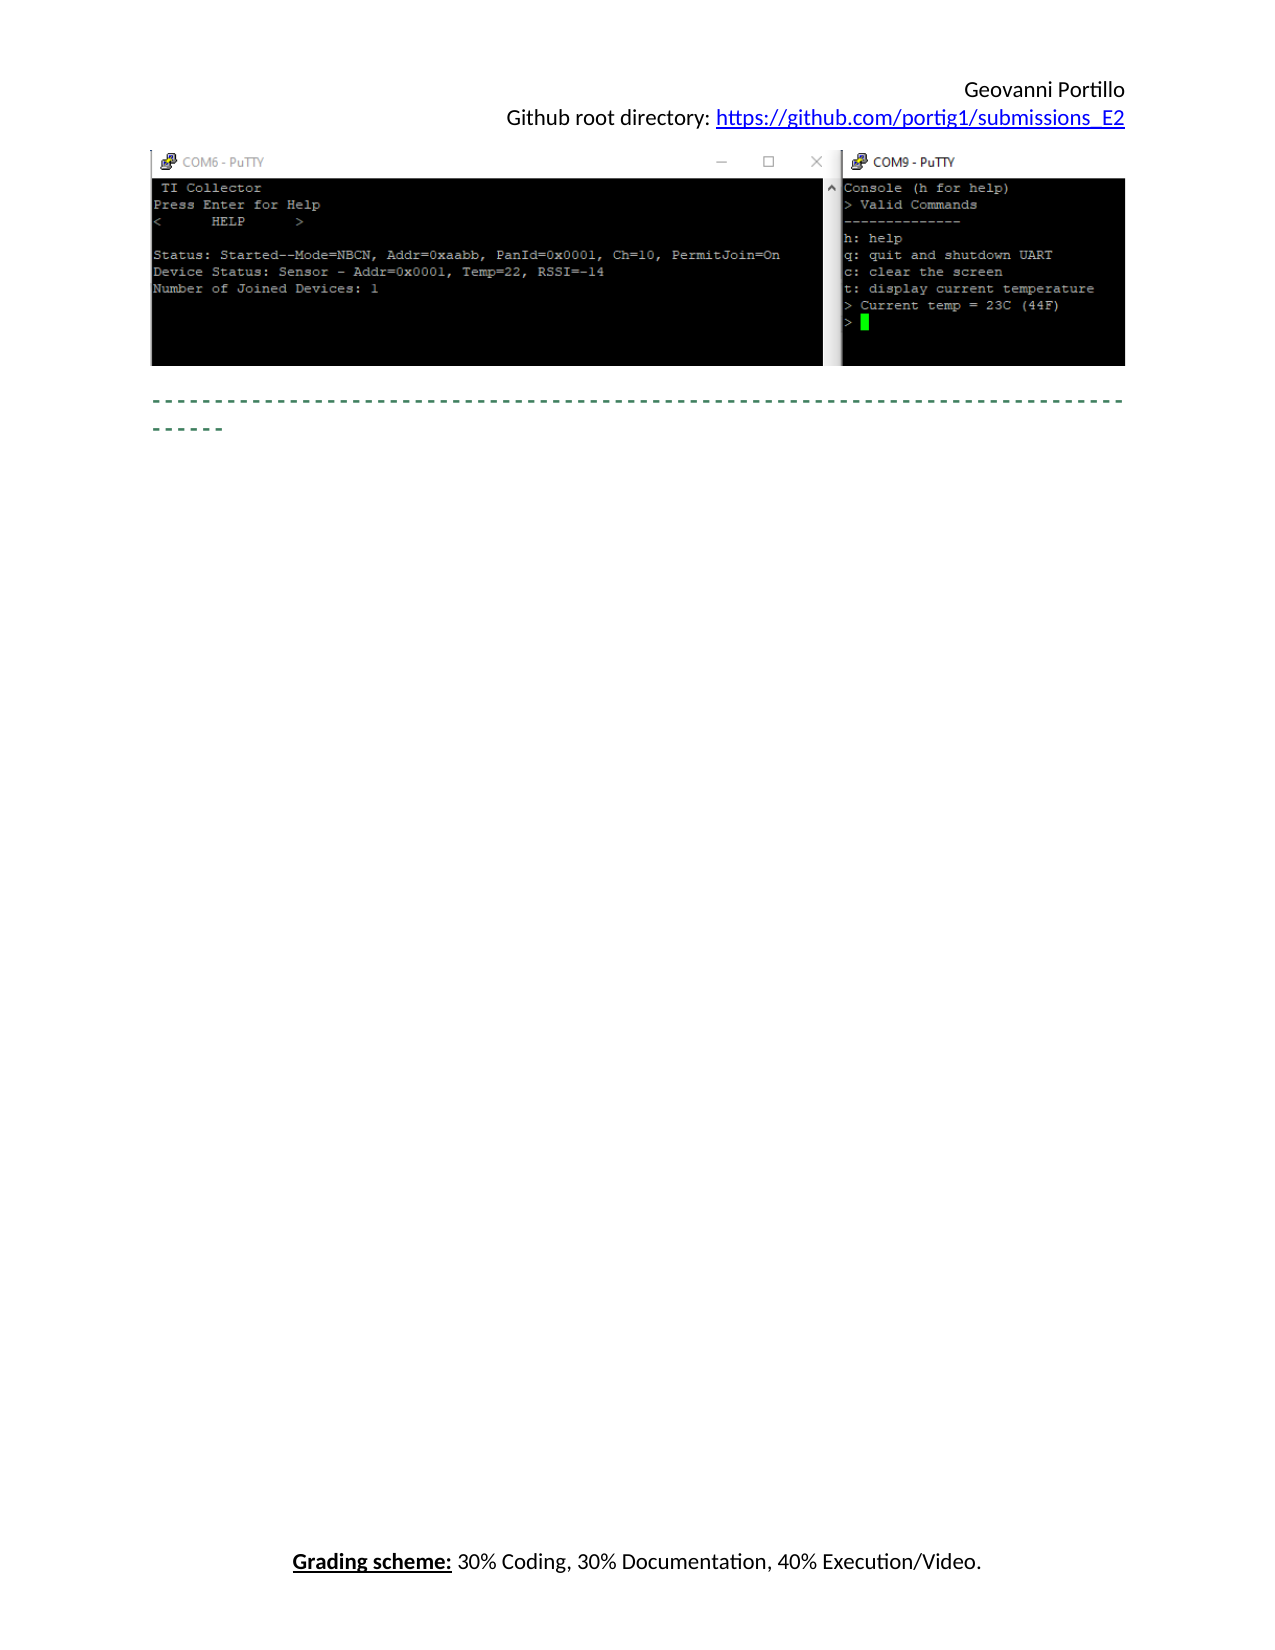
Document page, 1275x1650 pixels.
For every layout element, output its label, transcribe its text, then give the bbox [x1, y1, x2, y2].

text ------------------------------------------------------------------------------------ [150, 385, 1125, 442]
picture [150, 150, 1125, 366]
